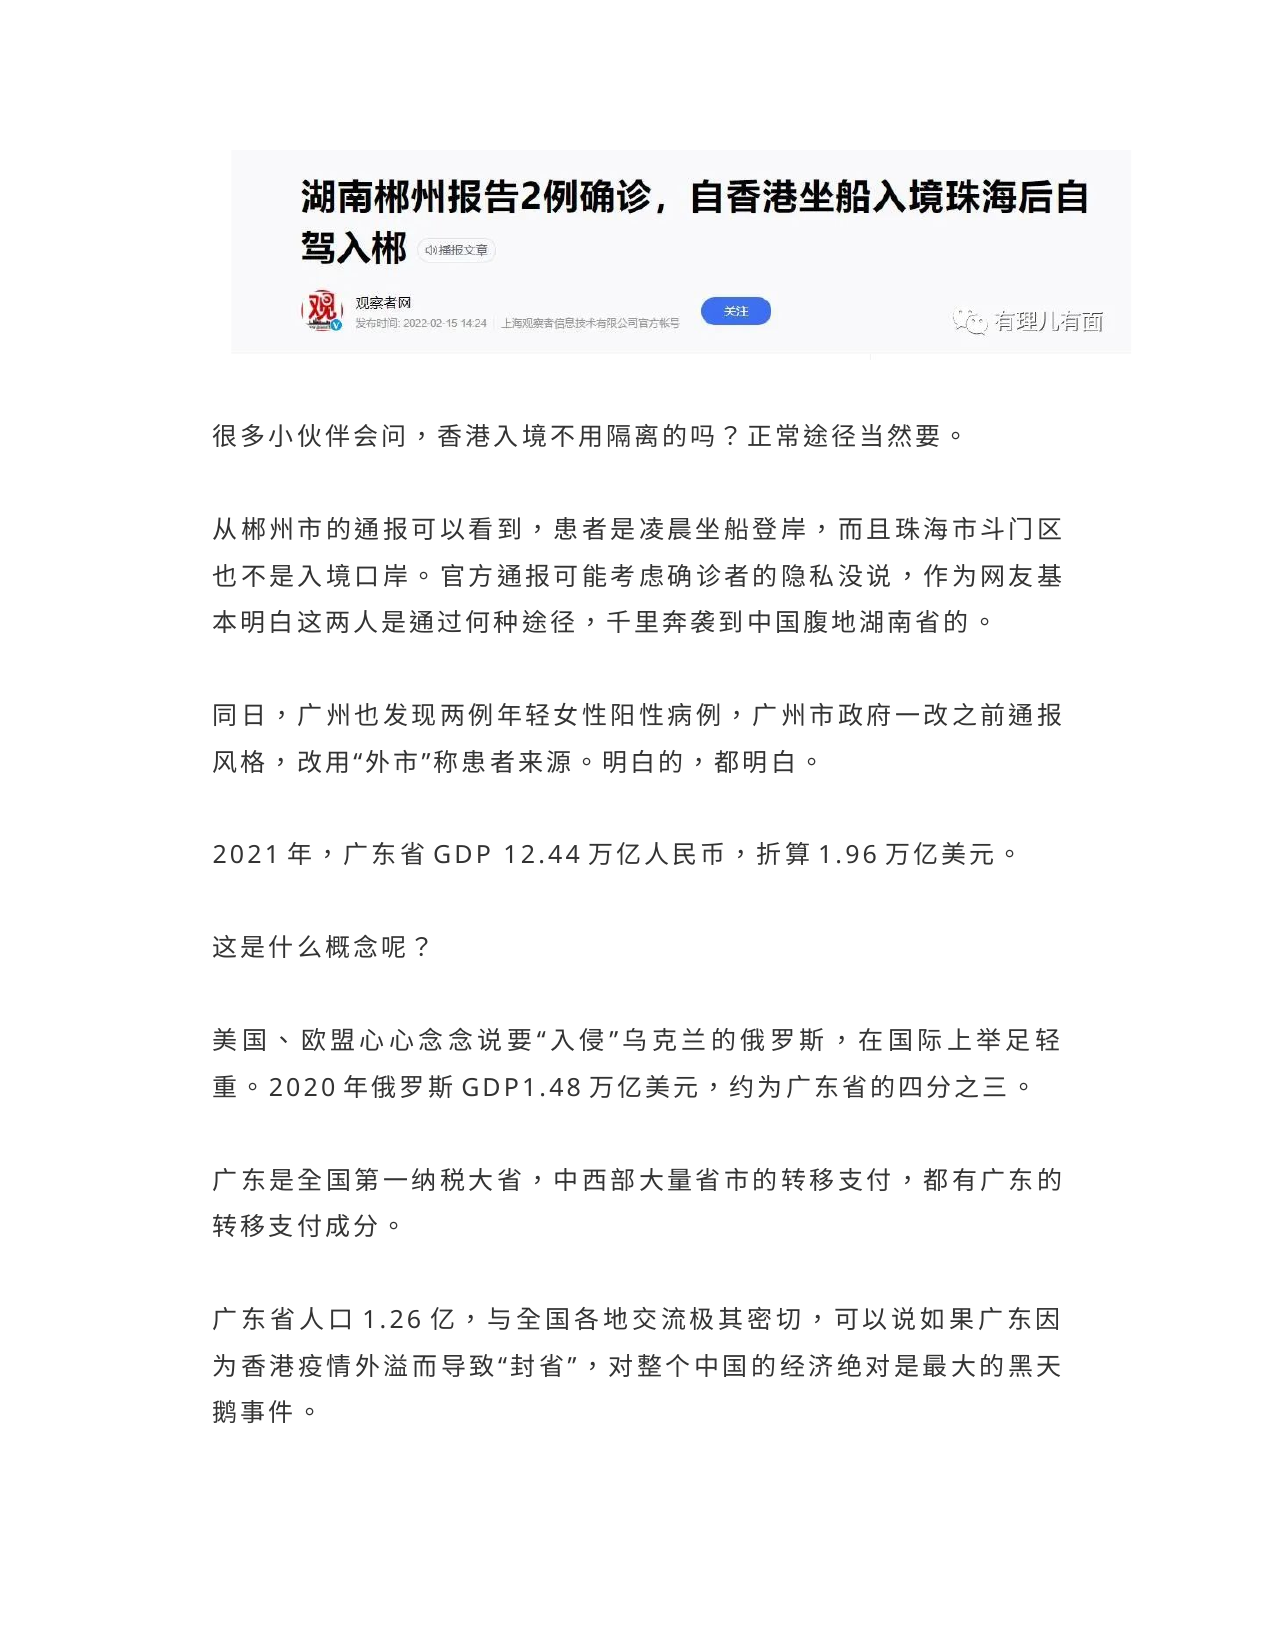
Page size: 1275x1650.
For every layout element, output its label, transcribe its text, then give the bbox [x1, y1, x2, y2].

text 广东省人口1.26亿，与全国各地交流极其密切，可以说如果广东因为香港疫情外溢而导致“封省”，对整个中国的经济绝对是最大的黑天鹅事件。 [212, 1289, 1062, 1429]
text 很多小伙伴会问，香港入境不用隔离的吗？正常途径当然要。 [212, 407, 1062, 453]
text 2021年，广东省GDP 12.44万亿人民币，折算1.96万亿美元。 [212, 825, 1062, 871]
text 美国、欧盟心心念念说要“入侵”乌克兰的俄罗斯，在国际上举足轻重。2020年俄罗斯GDP1.48万亿美元，约为广东省的四分之三。 [212, 1011, 1062, 1103]
text 从郴州市的通报可以看到，患者是凌晨坐船登岸，而且珠海市斗门区也不是入境口岸。官方通报可能考虑确诊者的隐私没说，作为网友基本明白这两人是通过何种途径，千里奔袭到中国腹地湖南省的。 [212, 499, 1062, 639]
picture [231, 150, 1132, 360]
text 同日，广州也发现两例年轻女性阳性病例，广州市政府一改之前通报风格，改用“外市”称患者来源。明白的，都明白。 [212, 685, 1062, 778]
text 广东是全国第一纳税大省，中西部大量省市的转移支付，都有广东的转移支付成分。 [212, 1150, 1062, 1243]
text 这是什么概念呢？ [212, 918, 1062, 964]
